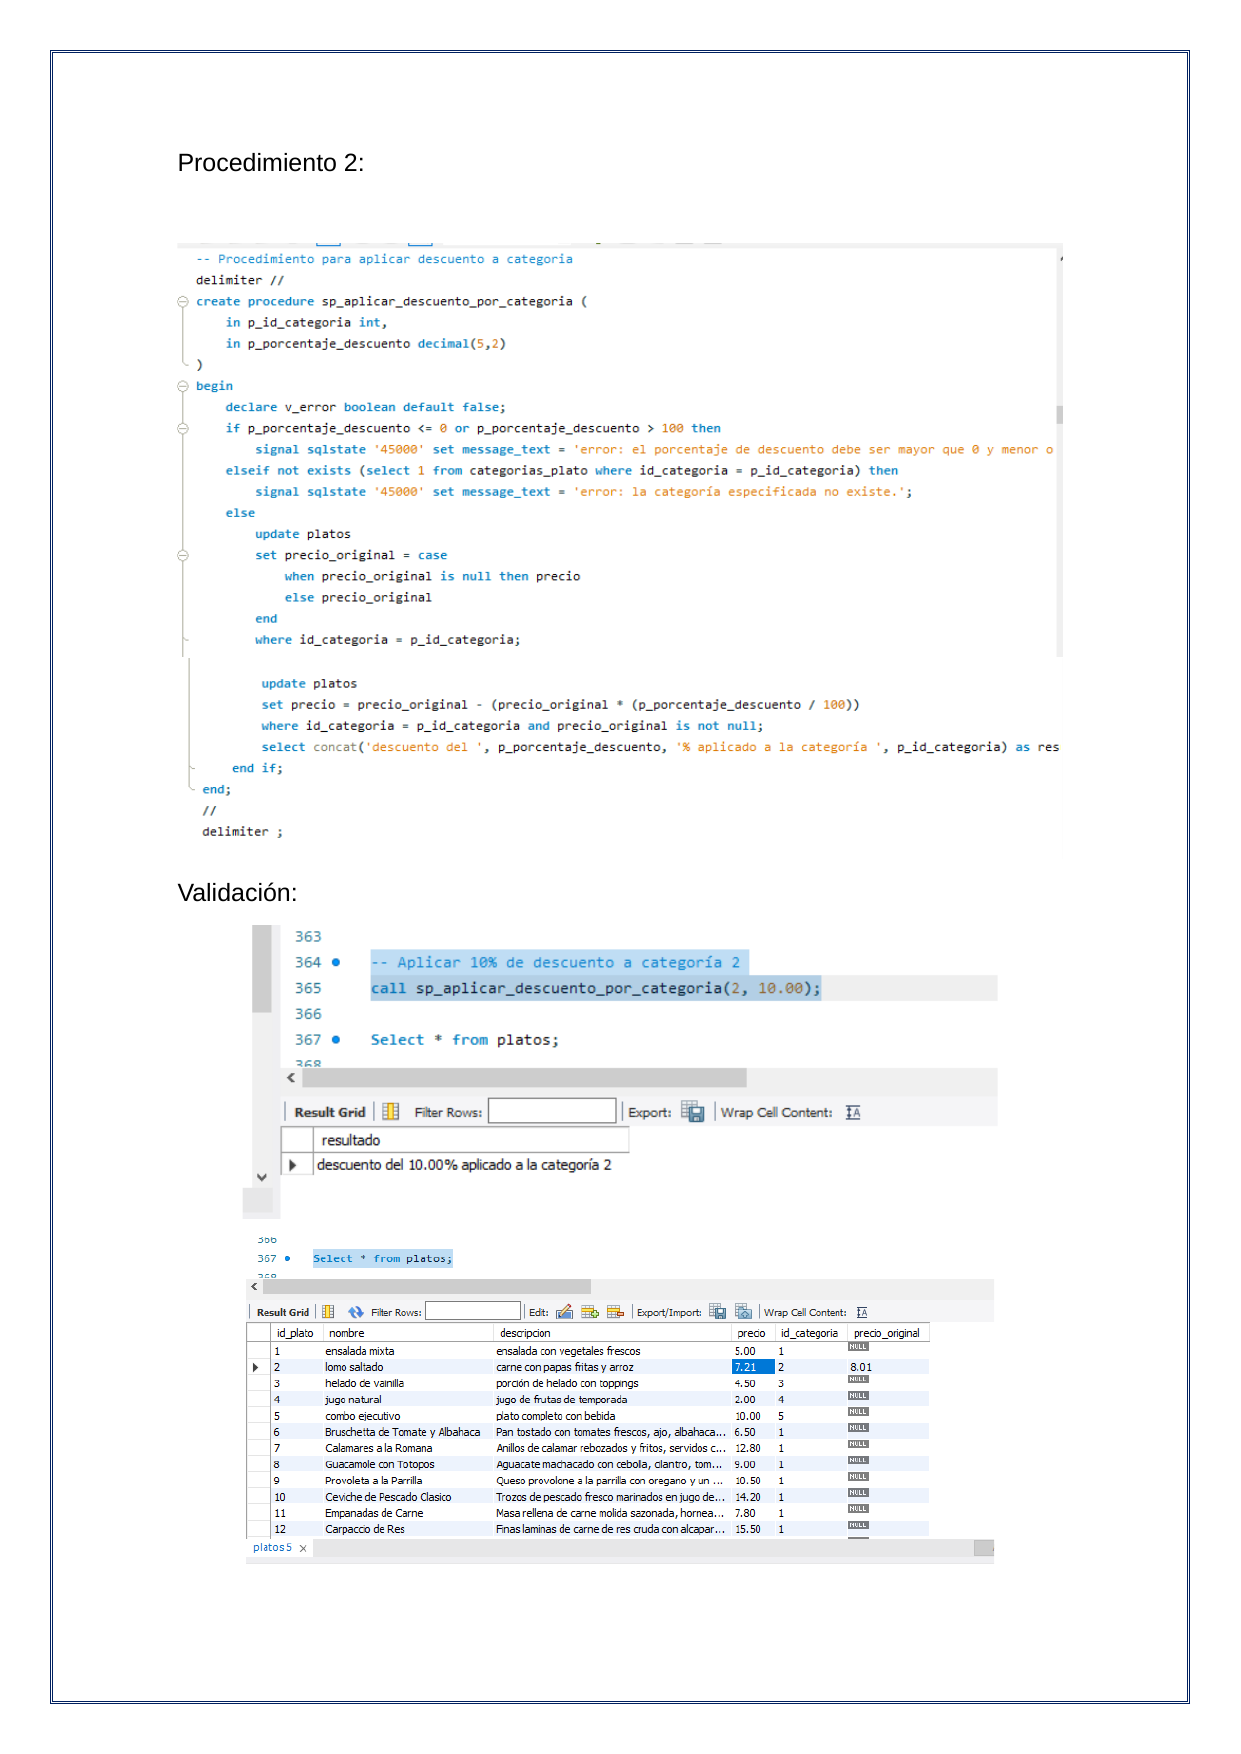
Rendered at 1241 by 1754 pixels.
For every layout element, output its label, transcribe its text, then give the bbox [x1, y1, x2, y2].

picture [177, 658, 1063, 859]
picture [242, 925, 998, 1219]
text Validación: [177, 878, 1063, 907]
picture [246, 1237, 995, 1564]
picture [177, 243, 1063, 657]
text Procedimiento 2: [177, 148, 1063, 176]
